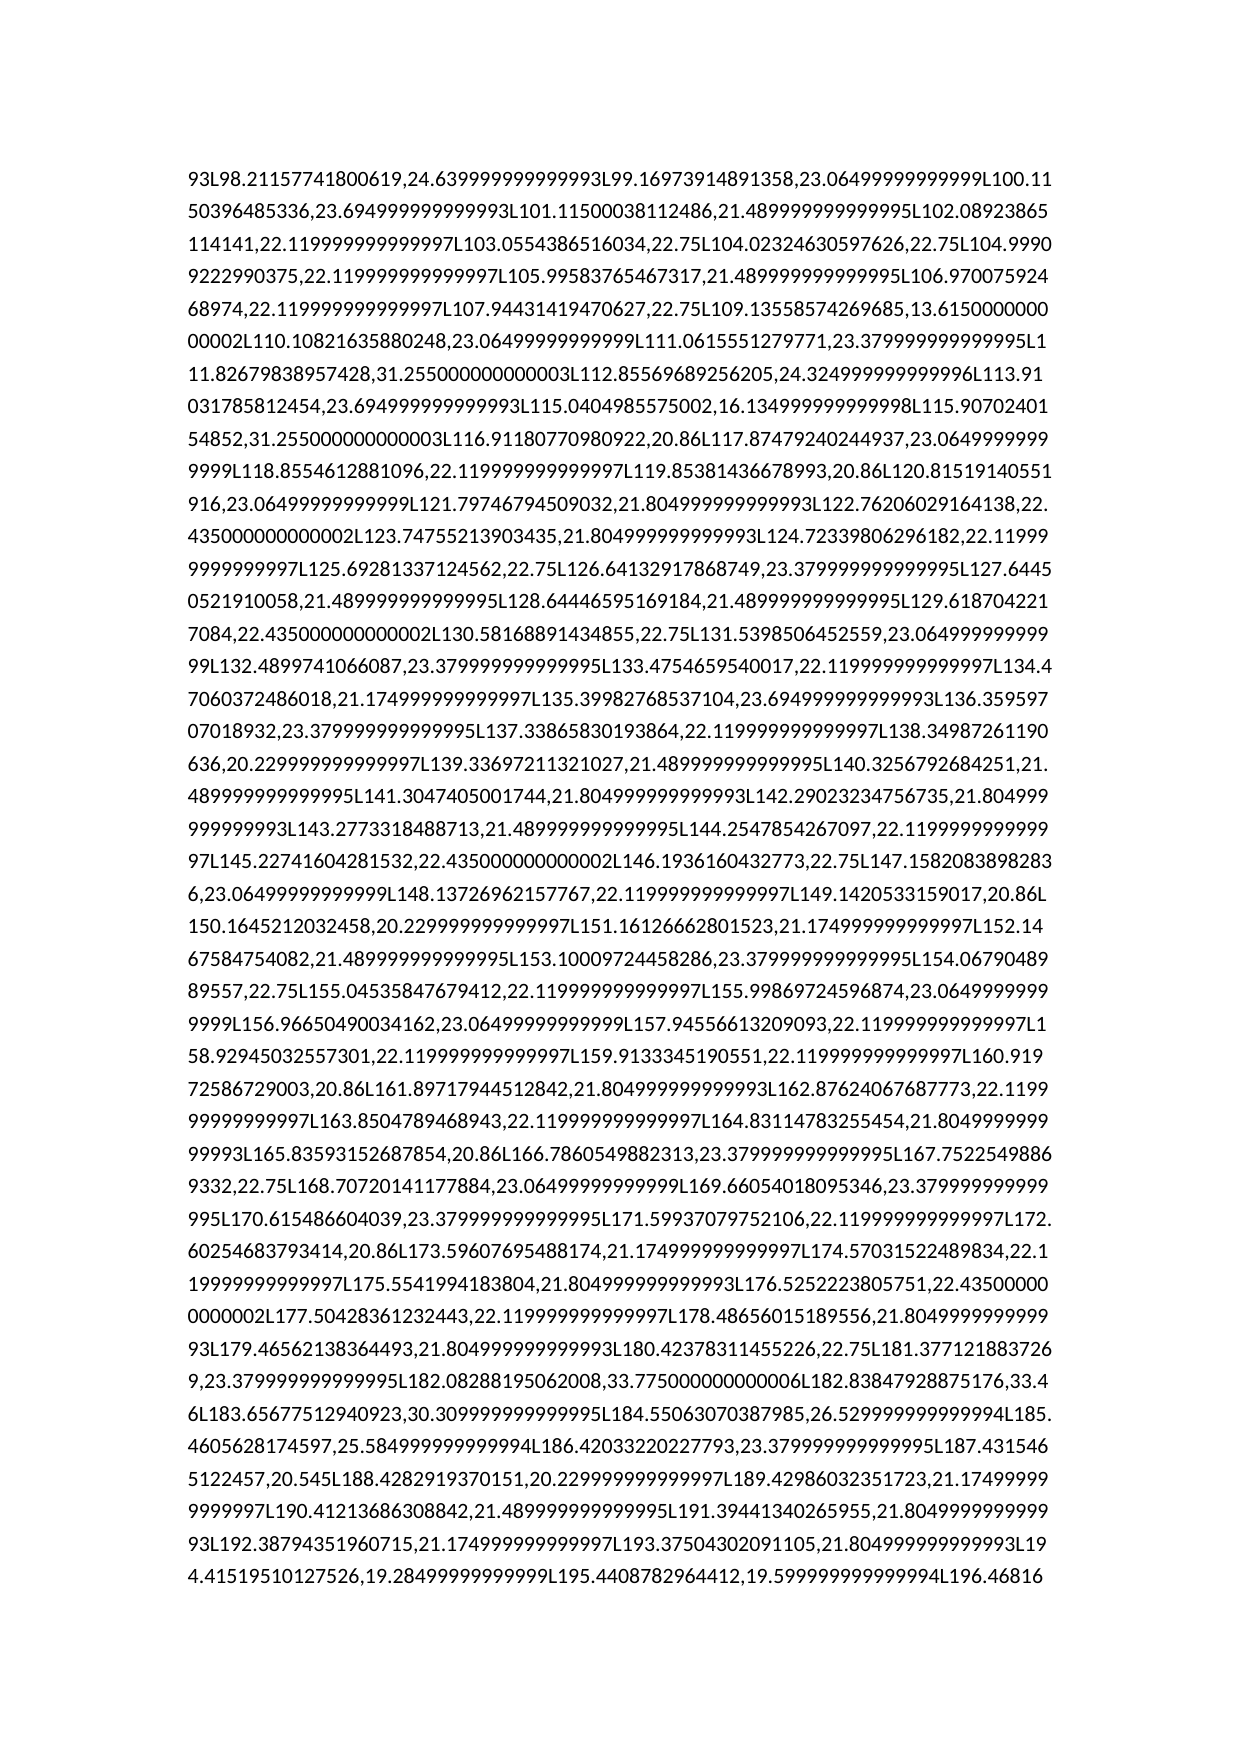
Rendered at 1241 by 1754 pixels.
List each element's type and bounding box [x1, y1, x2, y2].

text [187, 162, 1053, 1592]
